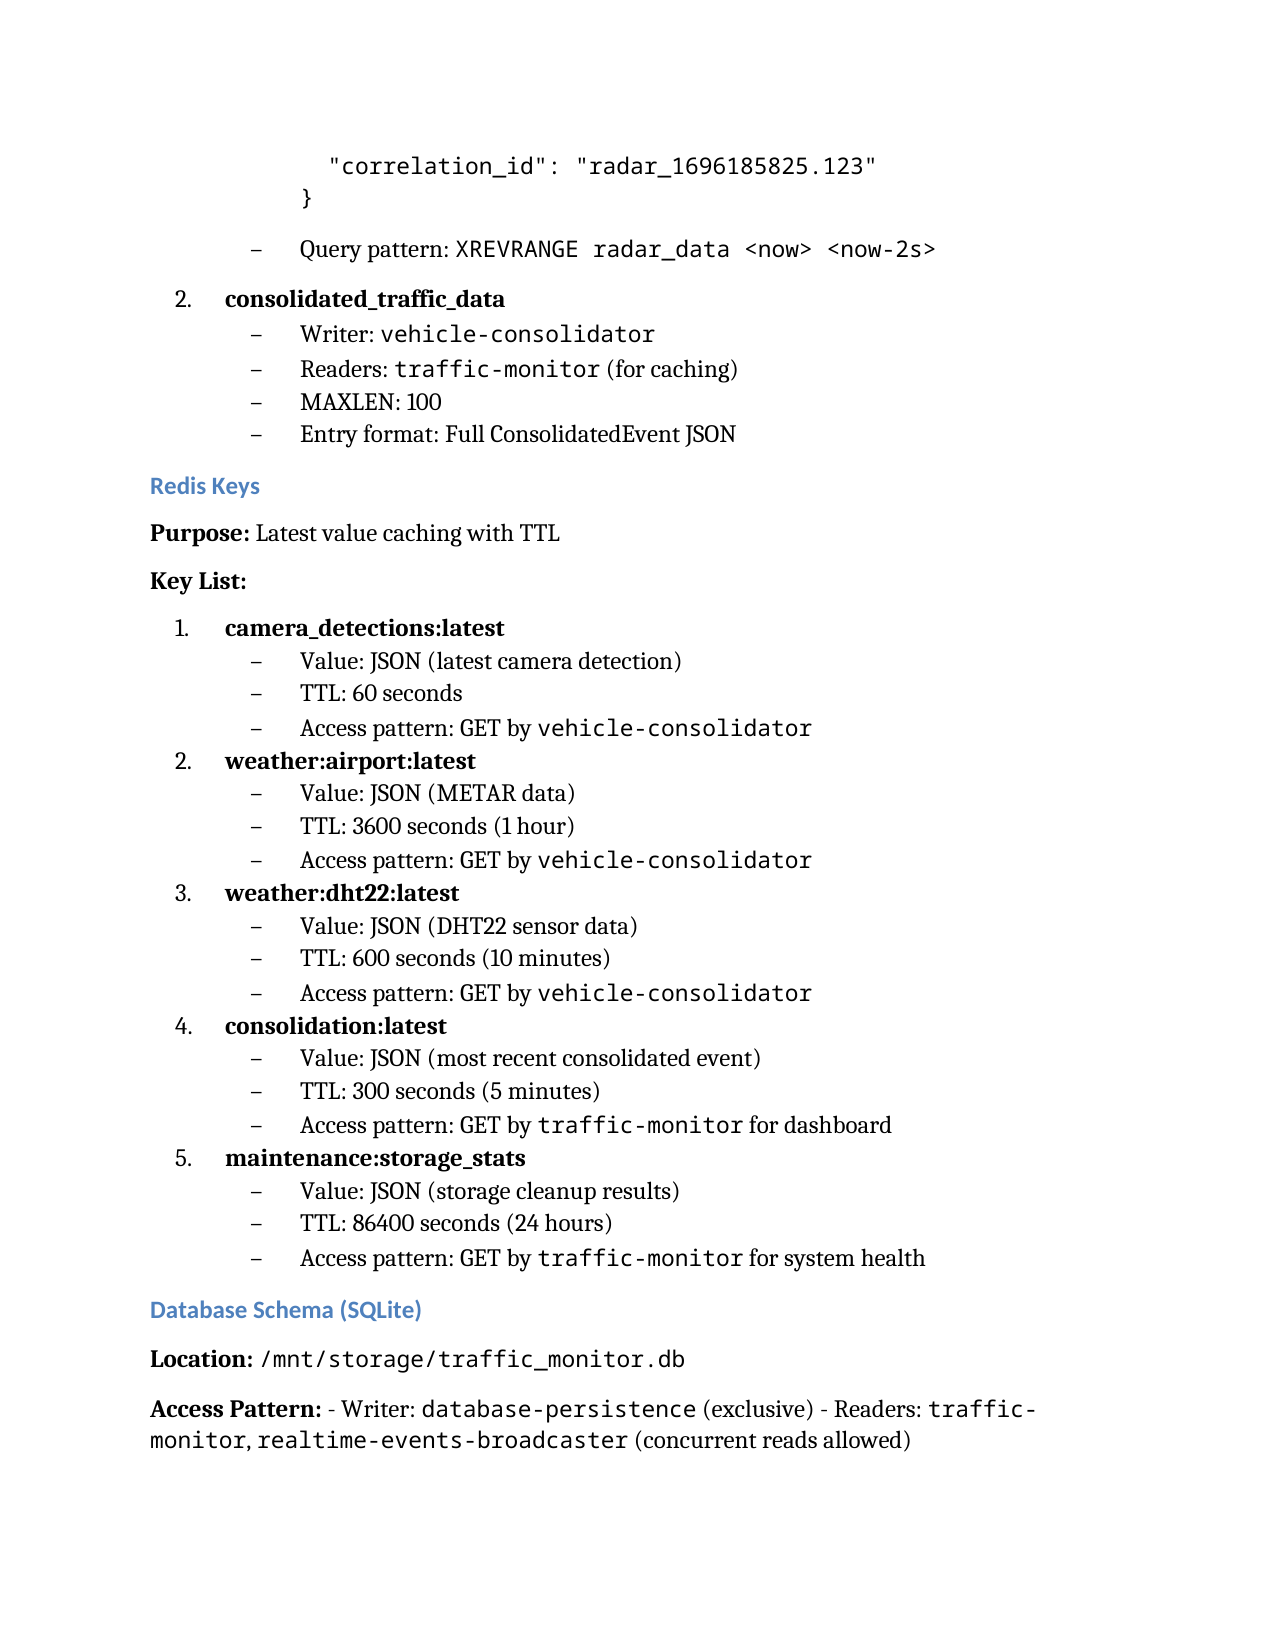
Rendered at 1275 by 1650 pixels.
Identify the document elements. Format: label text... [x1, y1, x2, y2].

list Value: JSON (most recent consolidated event) [250, 1044, 1125, 1073]
list Query pattern: XREVRANGE radar_data <now> <now-2s> [250, 233, 1125, 264]
list TTL: 3600 seconds (1 hour) [250, 812, 1125, 841]
list Writer: vehicle-consolidator [250, 318, 1125, 349]
list MAXLEN: 100 [250, 388, 1125, 417]
list Readers: traffic-monitor (for caching) [250, 353, 1125, 384]
list Access pattern: GET by traffic-monitor for system health [250, 1242, 1125, 1273]
text Location: /mnt/storage/traffic_monitor.db [150, 1343, 1125, 1374]
list TTL: 86400 seconds (24 hours) [250, 1209, 1125, 1238]
list weather:airport:latest [175, 747, 1125, 776]
list Access pattern: GET by vehicle-consolidator [250, 712, 1125, 743]
list TTL: 60 seconds [250, 679, 1125, 708]
list Value: JSON (DHT22 sensor data) [250, 912, 1125, 941]
list Value: JSON (storage cleanup results) [250, 1177, 1125, 1206]
list Access pattern: GET by traffic-monitor for dashboard [250, 1109, 1125, 1141]
text Key List: [150, 567, 1125, 596]
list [250, 150, 1125, 212]
list maintenance:storage_stats [175, 1144, 1125, 1173]
subtitle Redis Keys [150, 470, 1125, 501]
list Access pattern: GET by vehicle-consolidator [250, 977, 1125, 1008]
list Entry format: Full ConsolidatedEvent JSON [250, 420, 1125, 449]
list Value: JSON (latest camera detection) [250, 647, 1125, 676]
list TTL: 300 seconds (5 minutes) [250, 1077, 1125, 1106]
text Access Pattern: - Writer: database-persistence (exclusive) - Readers: traffic-monitor, realtime-events-broadcaster (concurrent reads allowed) [150, 1393, 1125, 1456]
list camera_detections:latest [175, 614, 1125, 643]
list consolidated_traffic_data [175, 285, 1125, 314]
list consolidation:latest [175, 1012, 1125, 1041]
list TTL: 600 seconds (10 minutes) [250, 944, 1125, 973]
list weather:dht22:latest [175, 879, 1125, 908]
list Access pattern: GET by vehicle-consolidator [250, 844, 1125, 876]
subtitle Database Schema (SQLite) [150, 1294, 1125, 1324]
list Value: JSON (METAR data) [250, 779, 1125, 808]
text Purpose: Latest value caching with TTL [150, 519, 1125, 548]
